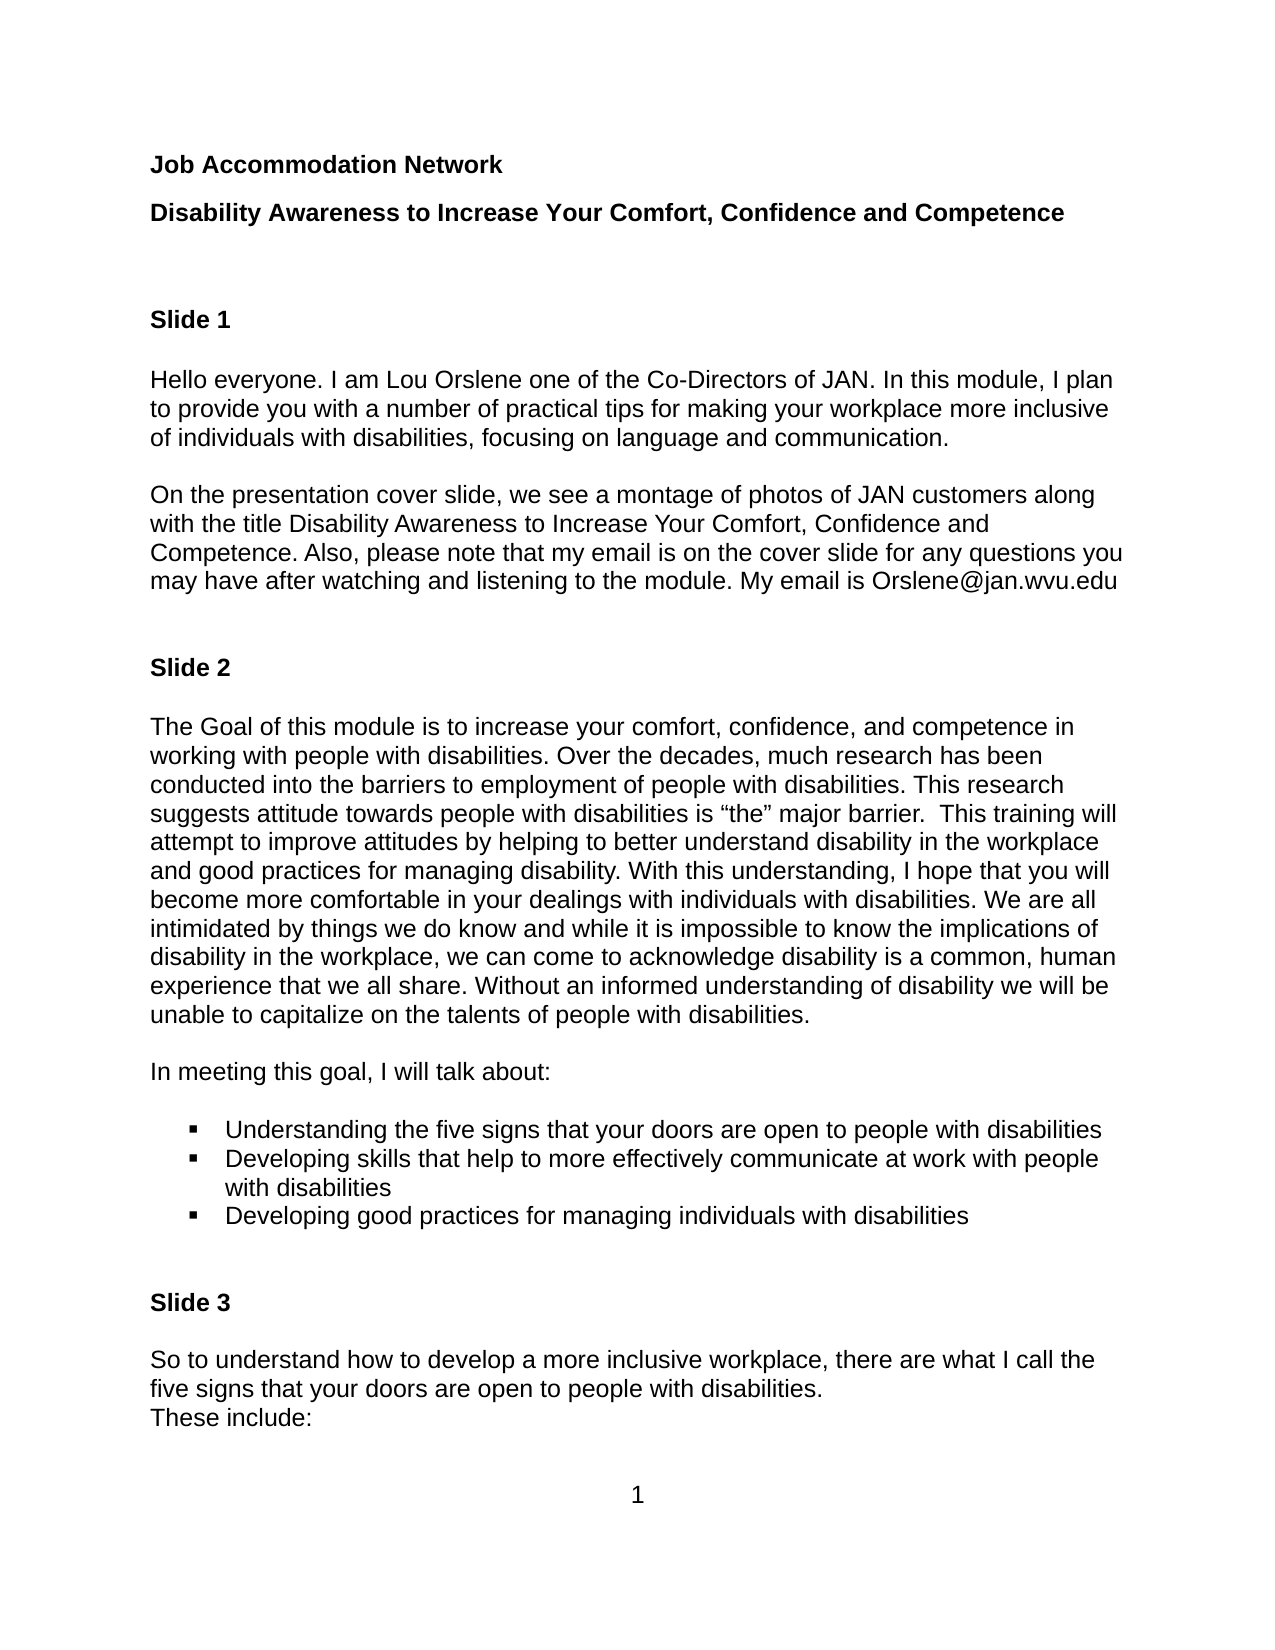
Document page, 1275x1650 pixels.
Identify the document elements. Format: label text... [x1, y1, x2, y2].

text So to understand how to develop a more inclusive workplace, there are what I call the five signs that your doors are open to people with disabilities. [150, 1345, 1125, 1403]
text The Goal of this module is to increase your comfort, confidence, and competence in working with people with disabilities. Over the decades, much research has been conducted into the barriers to employment of people with disabilities. This research suggests attitude towards people with disabilities is “the” major barrier. This training will attempt to improve attitudes by helping to better understand disability in the workplace and good practices for managing disability. With this understanding, I hope that you will become more comfortable in your dealings with individuals with disabilities. We are all intimidated by things we do know and while it is impossible to know the implications of disability in the workplace, we can come to acknowledge disability is a common, human experience that we all share. Without an informed understanding of disability we will be unable to capitalize on the talents of people with disabilities. [150, 712, 1125, 1028]
text Job Accommodation Network [150, 150, 1125, 179]
list Understanding the five signs that your doors are open to people with disabilities [187, 1115, 1125, 1144]
text In meeting this goal, I will talk about: [150, 1057, 1125, 1086]
text Slide 1 [150, 305, 1125, 334]
text Hello everyone. I am Lou Orslene one of the Co-Directors of JAN. In this module, I plan to provide you with a number of practical tips for making your workplace more inclusive of individuals with disabilities, focusing on language and communication. [150, 365, 1125, 451]
list Developing good practices for managing individuals with disabilities [187, 1201, 1125, 1230]
text Slide 2 [150, 652, 1125, 681]
text Disability Awareness to Increase Your Comfort, Confidence and Competence [150, 198, 1125, 226]
list Developing skills that help to more effectively communicate at work with people with disabilities [187, 1144, 1125, 1201]
text Slide 3 [150, 1288, 1125, 1316]
text On the presentation cover slide, we see a montage of photos of JAN customers along with the title Disability Awareness to Increase Your Comfort, Confidence and Competence. Also, please note that my email is on the cover slide for any questions you may have after watching and listening to the module. My email is Orslene@jan.wvu.edu [150, 480, 1125, 595]
text These include: [150, 1403, 1125, 1431]
